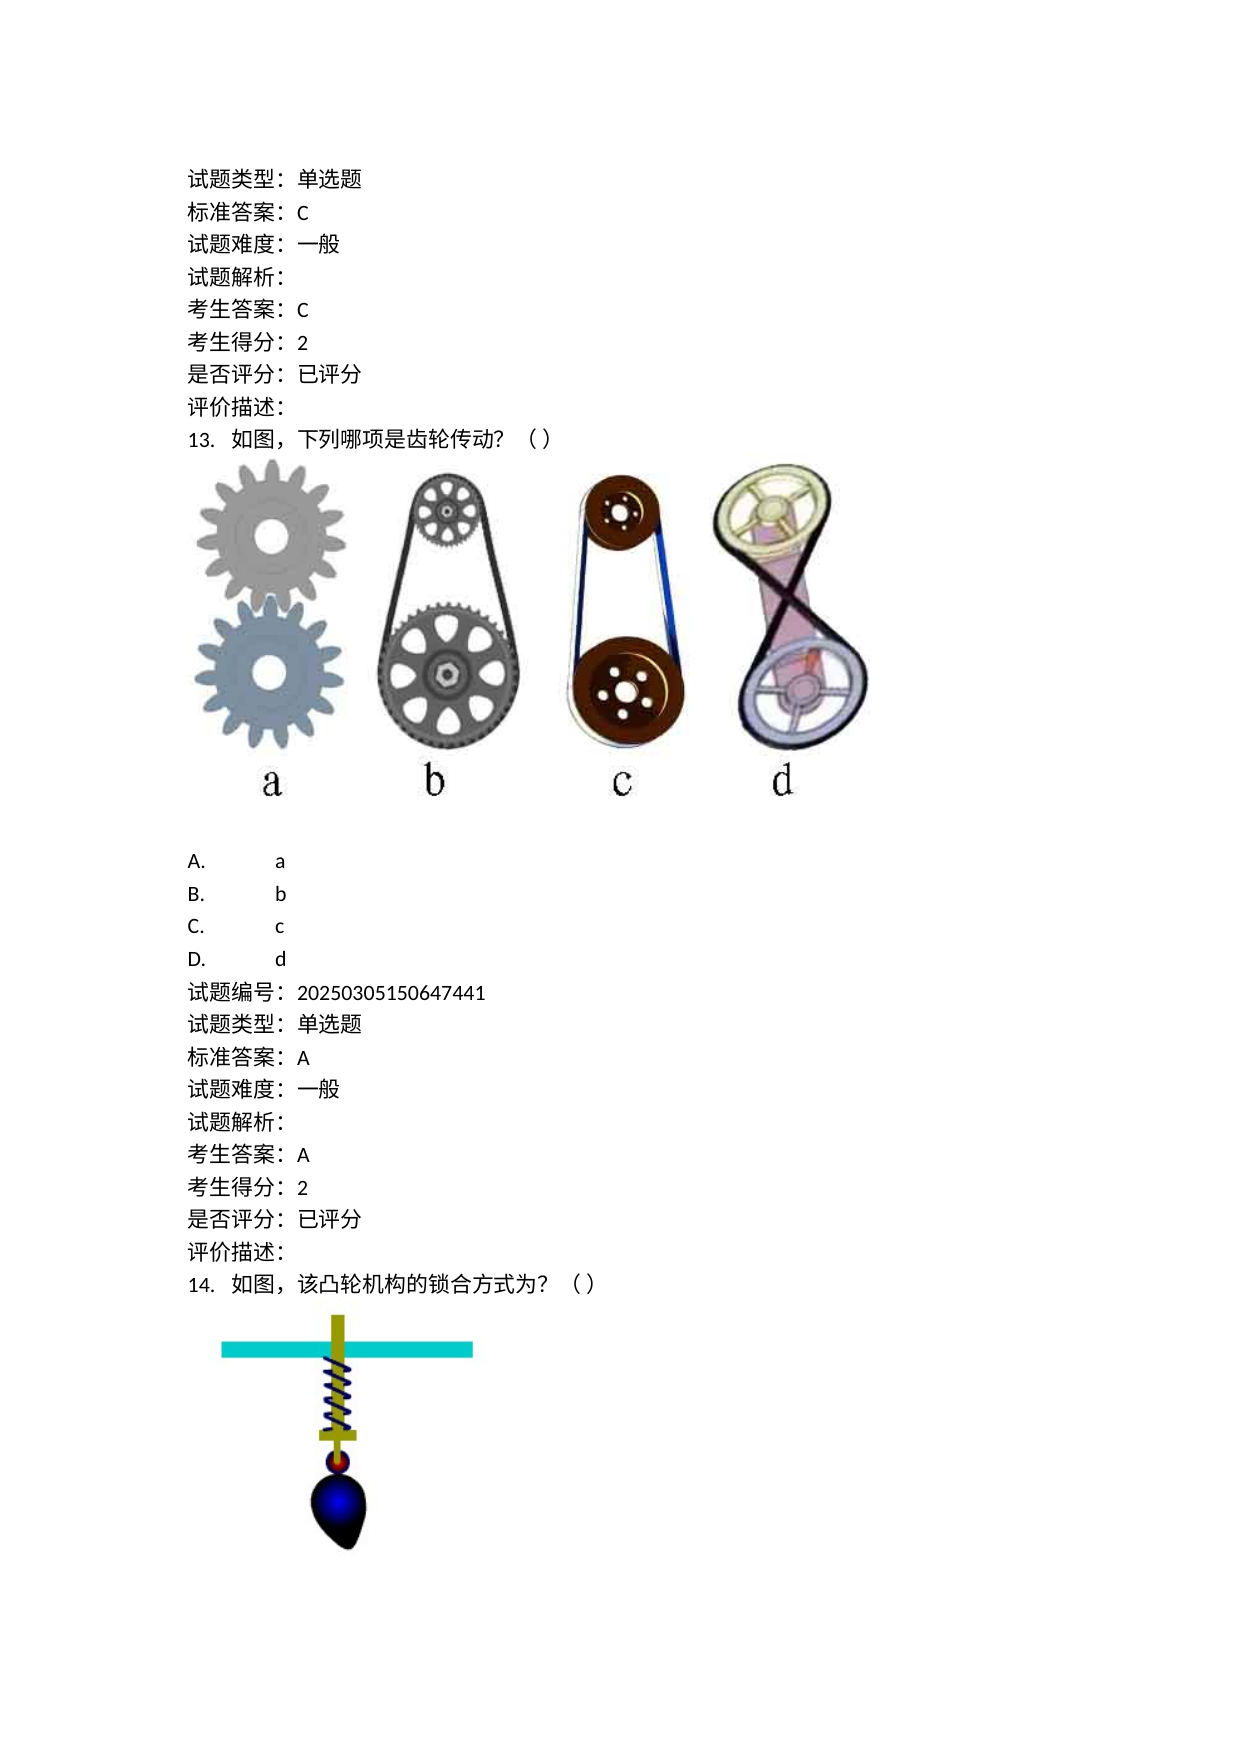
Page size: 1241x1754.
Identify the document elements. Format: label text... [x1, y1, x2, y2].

text B. b [187, 877, 1053, 909]
text 试题类型：单选题 [187, 162, 1053, 194]
text 是否评分：已评分 [187, 1202, 1053, 1234]
text 试题难度：一般 [187, 1072, 1053, 1104]
text 14. 如图，该凸轮机构的锁合方式为？（ ） [187, 1267, 1053, 1299]
picture [187, 1299, 501, 1576]
text 标准答案：A [187, 1039, 1053, 1072]
text A. a [187, 844, 1053, 877]
text 标准答案：C [187, 194, 1053, 227]
text 考生答案：C [187, 292, 1053, 324]
text 试题难度：一般 [187, 227, 1053, 259]
picture [187, 454, 870, 825]
text 评价描述： [187, 389, 1053, 422]
text 13. 如图，下列哪项是齿轮传动？（ ） [187, 422, 1053, 454]
text 考生得分：2 [187, 1169, 1053, 1202]
text 试题类型：单选题 [187, 1007, 1053, 1039]
text C. c [187, 909, 1053, 942]
text 考生答案：A [187, 1137, 1053, 1169]
text 考生得分：2 [187, 324, 1053, 357]
text 评价描述： [187, 1234, 1053, 1267]
text 试题解析： [187, 1104, 1053, 1137]
text 是否评分：已评分 [187, 357, 1053, 389]
text 试题解析： [187, 259, 1053, 292]
text D. d [187, 942, 1053, 974]
text 试题编号：20250305150647441 [187, 974, 1053, 1007]
